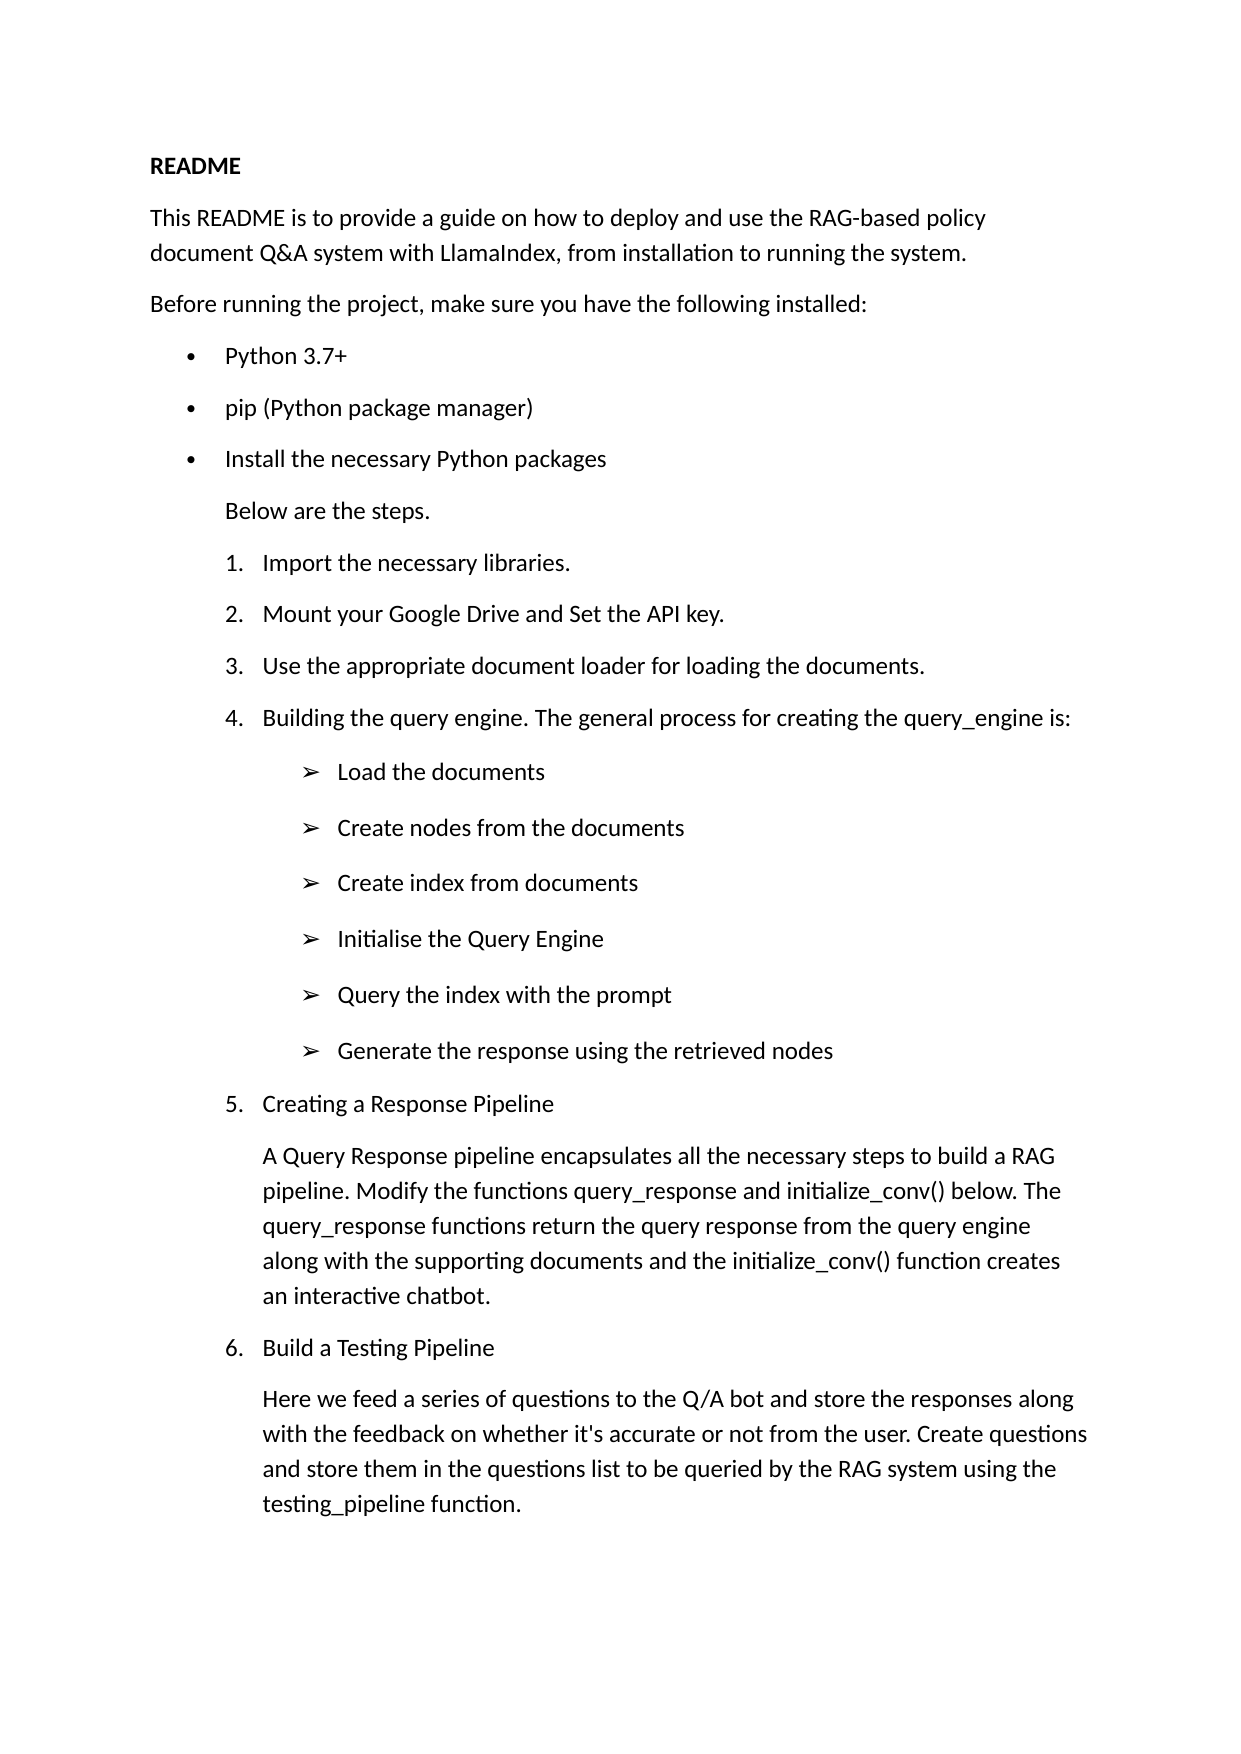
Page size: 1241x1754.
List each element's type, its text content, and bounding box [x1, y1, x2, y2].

list Create index from documents [300, 865, 1090, 899]
list Python 3.7+ [187, 340, 1090, 371]
list Import the necessary libraries. [225, 547, 1090, 577]
list Before running the project, make sure you have the following installed: [150, 288, 1090, 319]
list Generate the response using the retrieved nodes [300, 1032, 1090, 1067]
list Mount your Google Drive and Set the API key. [225, 598, 1090, 629]
list Create nodes from the documents [300, 809, 1090, 843]
list This README is to provide a guide on how to deploy and use the RAG-based policy document Q&A system with LlamaIndex, from installation to running the system. [150, 202, 1090, 267]
text Below are the steps. [225, 495, 1090, 526]
list Building the query engine. The general process for creating the query_engine is: [225, 702, 1090, 732]
list Creating a Response Pipeline [225, 1088, 1090, 1119]
list Build a Testing Pipeline [225, 1332, 1090, 1362]
list A Query Response pipeline encapsulates all the necessary steps to build a RAG pipeline. Modify the functions query_response and initialize_conv() below. The query_response functions return the query response from the query engine along with the supporting documents and the initialize_conv() function creates an interactive chatbot. [262, 1140, 1090, 1311]
list Query the index with the prompt [300, 977, 1090, 1011]
list pip (Python package manager) [187, 392, 1090, 422]
list Load the documents [300, 753, 1090, 787]
list Use the appropriate document loader for loading the documents. [225, 650, 1090, 681]
list Initialise the Query Engine [300, 921, 1090, 955]
list Here we feed a series of questions to the Q/A bot and store the responses along with the feedback on whether it's accurate or not from the user. Create questions and store them in the questions list to be queried by the RAG system using the testing_pipeline function. [262, 1383, 1090, 1519]
list Install the necessary Python packages [187, 443, 1090, 474]
list README [150, 150, 1090, 181]
